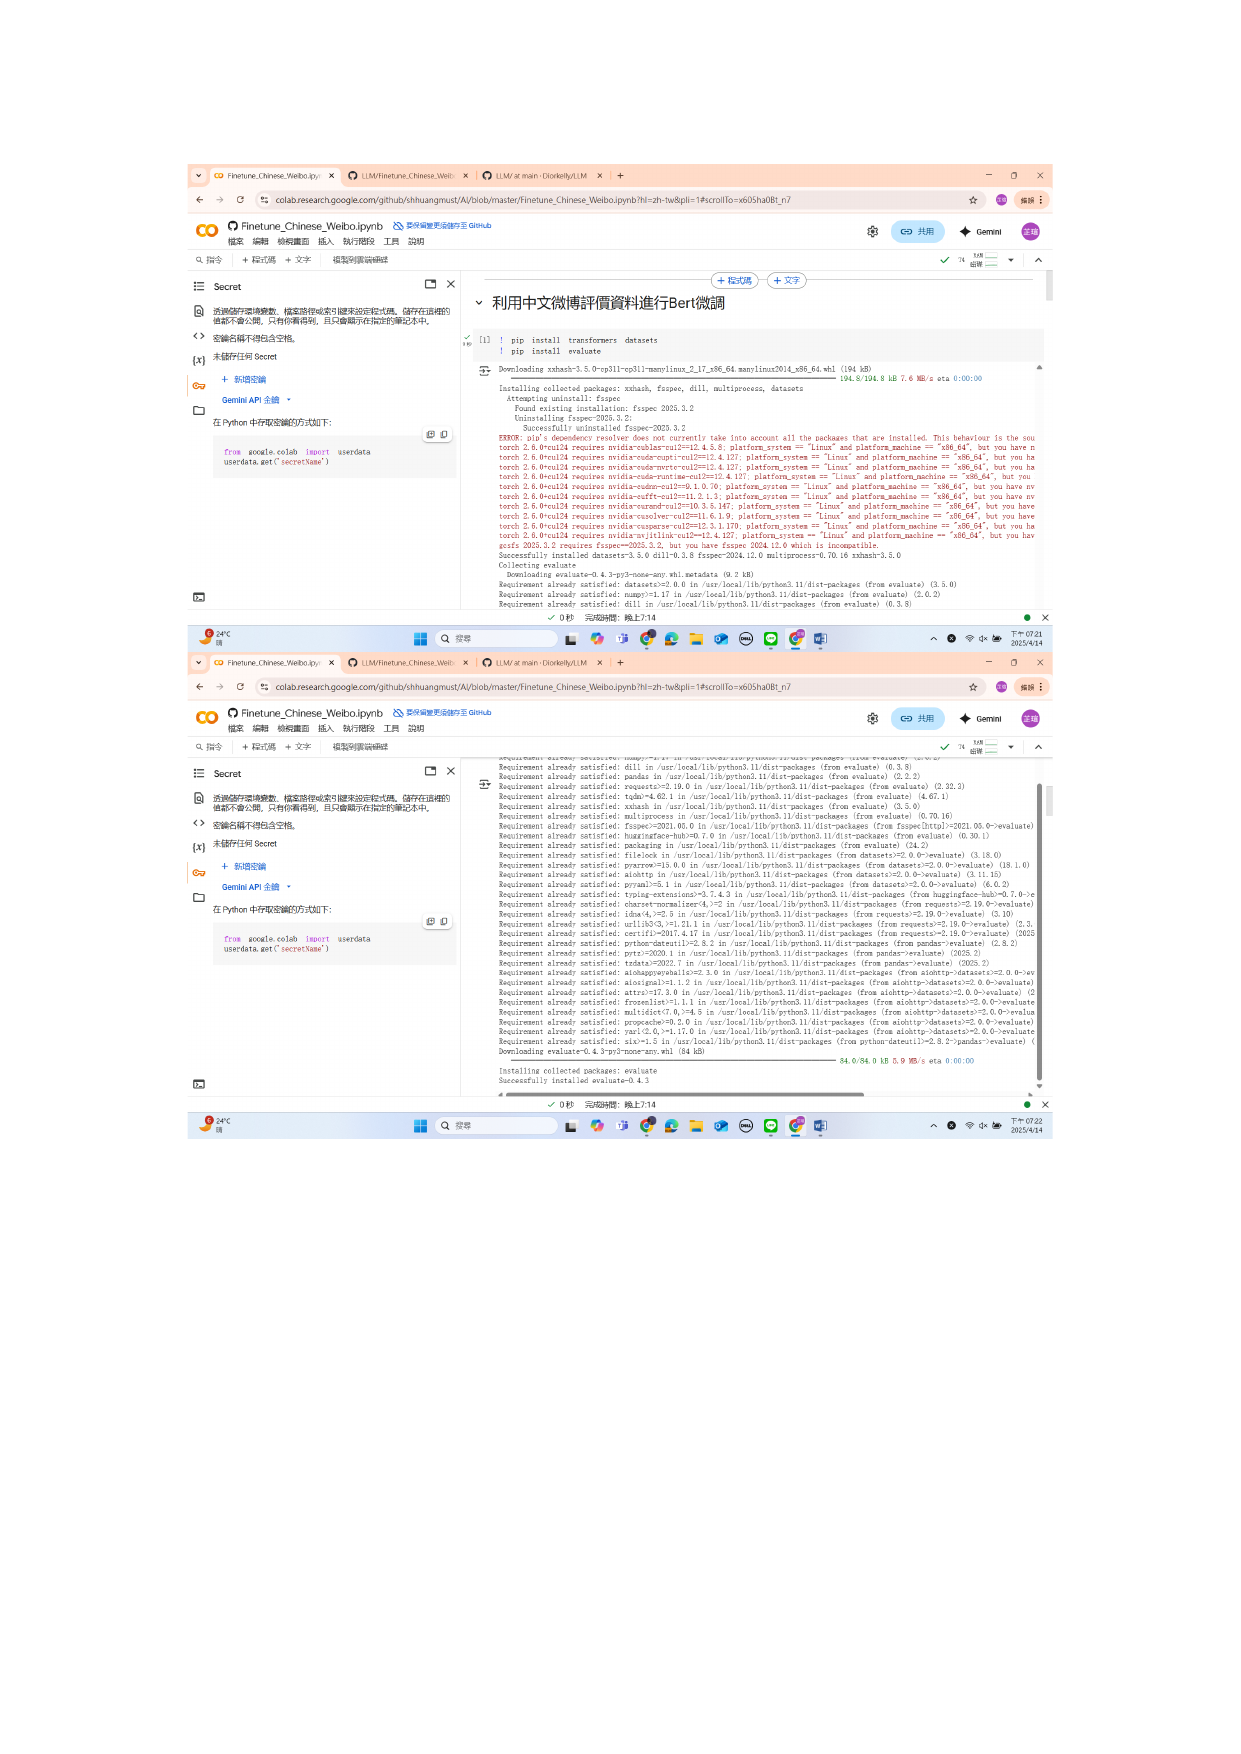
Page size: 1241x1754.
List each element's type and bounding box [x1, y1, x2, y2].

picture [187, 164, 1053, 1139]
